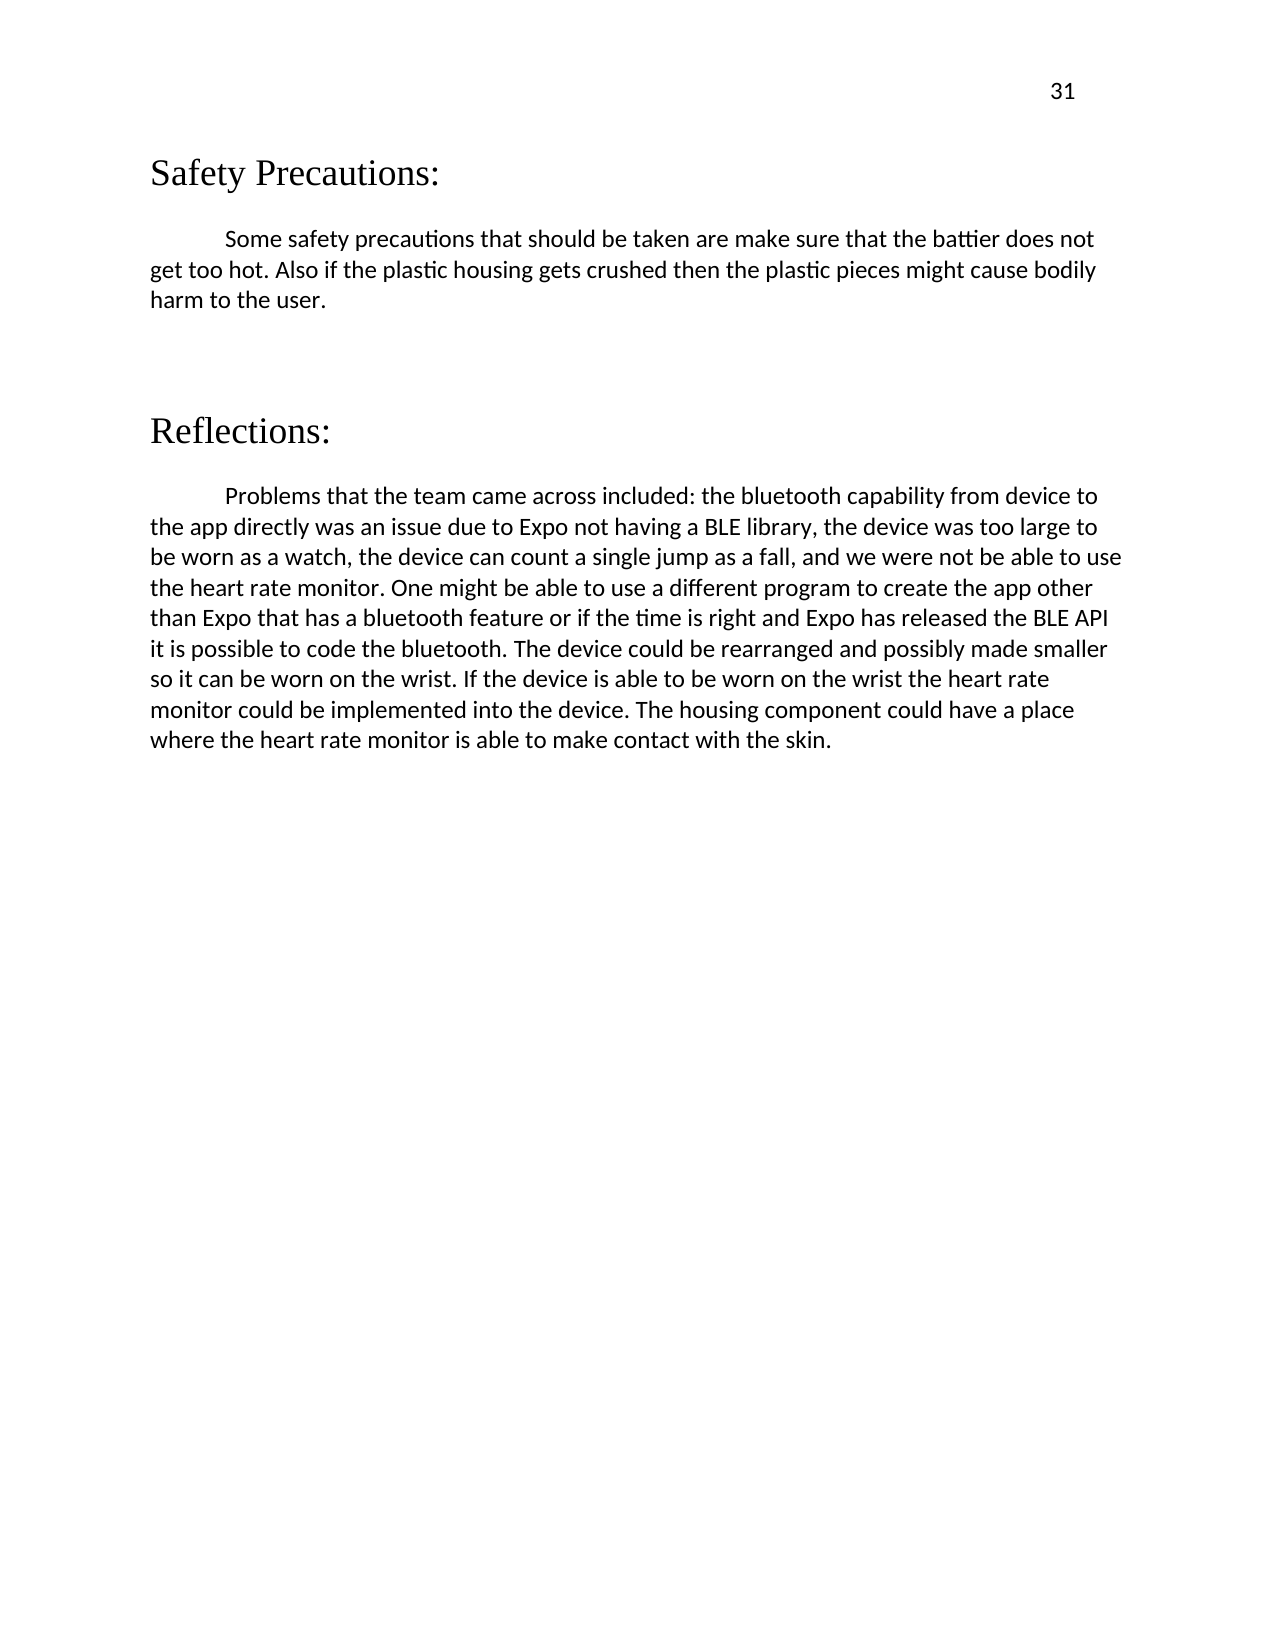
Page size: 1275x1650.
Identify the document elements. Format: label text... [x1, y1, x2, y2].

subtitle Reflections: [150, 408, 1125, 451]
text Problems that the team came across included: the bluetooth capability from device to the app directly was an issue due to Expo not having a BLE library, the device was too large to be worn as a watch, the device can count a single jump as a fall, and we were not be able to use the heart rate monitor. One might be able to use a different program to create the app other than Expo that has a bluetooth feature or if the time is right and Expo has released the BLE API it is possible to code the bluetooth. The device could be rearranged and possibly made smaller so it can be worn on the wrist. If the device is able to be worn on the wrist the heart rate monitor could be implemented into the device. The housing component could have a place where the heart rate monitor is able to make contact with the skin. [150, 480, 1125, 755]
subtitle Safety Precautions: [150, 150, 1125, 193]
text Some safety precautions that should be taken are make sure that the battier does not get too hot. Also if the plastic housing gets crushed then the plastic pieces might cause bodily harm to the user. [150, 224, 1125, 315]
